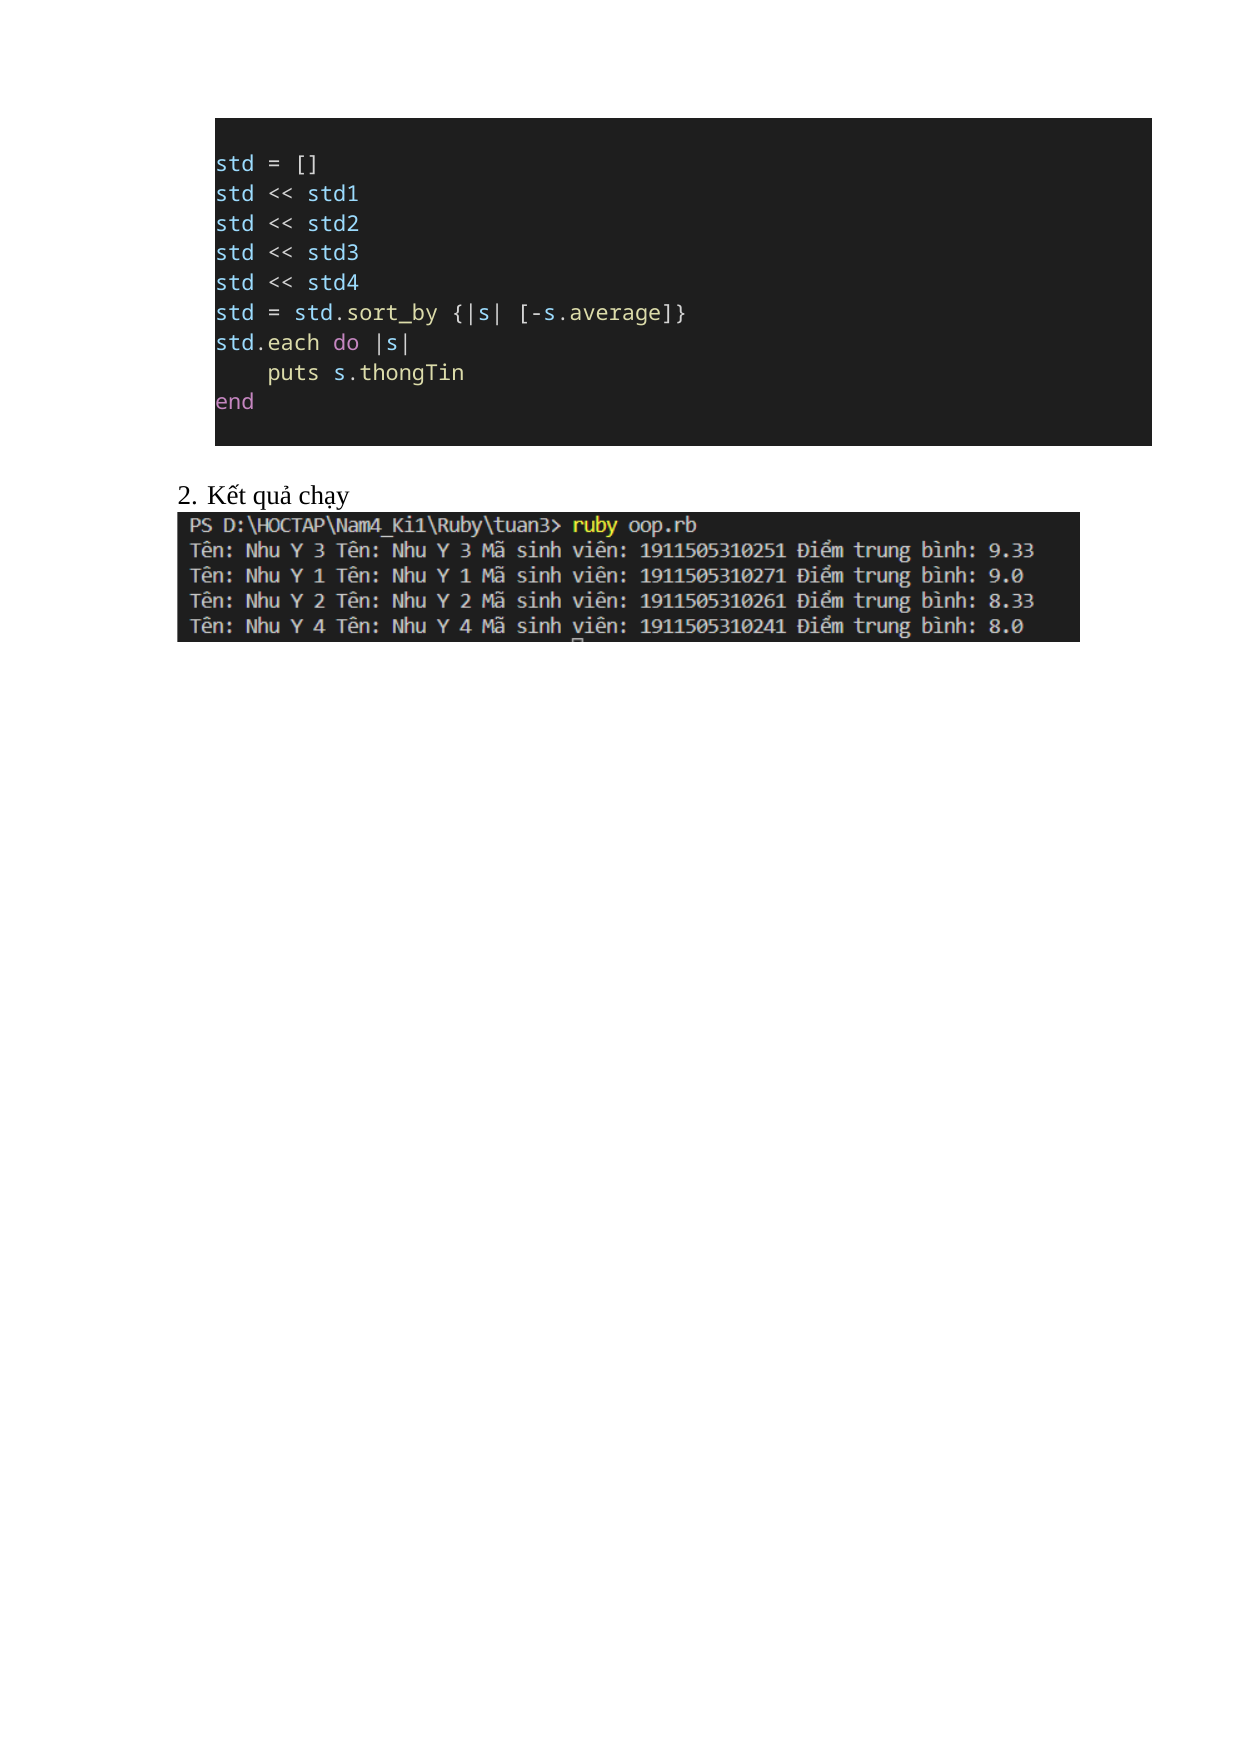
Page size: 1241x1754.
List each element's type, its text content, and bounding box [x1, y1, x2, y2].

text std << std4 [215, 267, 1152, 297]
text std << std1 [215, 178, 1152, 207]
list Kết quả chạy [177, 479, 1152, 511]
text std.each do |s| [215, 327, 1152, 356]
text std = [] [215, 148, 1152, 178]
text puts s.thongTin [215, 356, 1152, 386]
text end [215, 386, 1152, 416]
text std << std3 [215, 237, 1152, 267]
text std << std2 [215, 207, 1152, 237]
picture [177, 512, 1080, 642]
text std = std.sort_by {|s| [-s.average]} [215, 297, 1152, 327]
